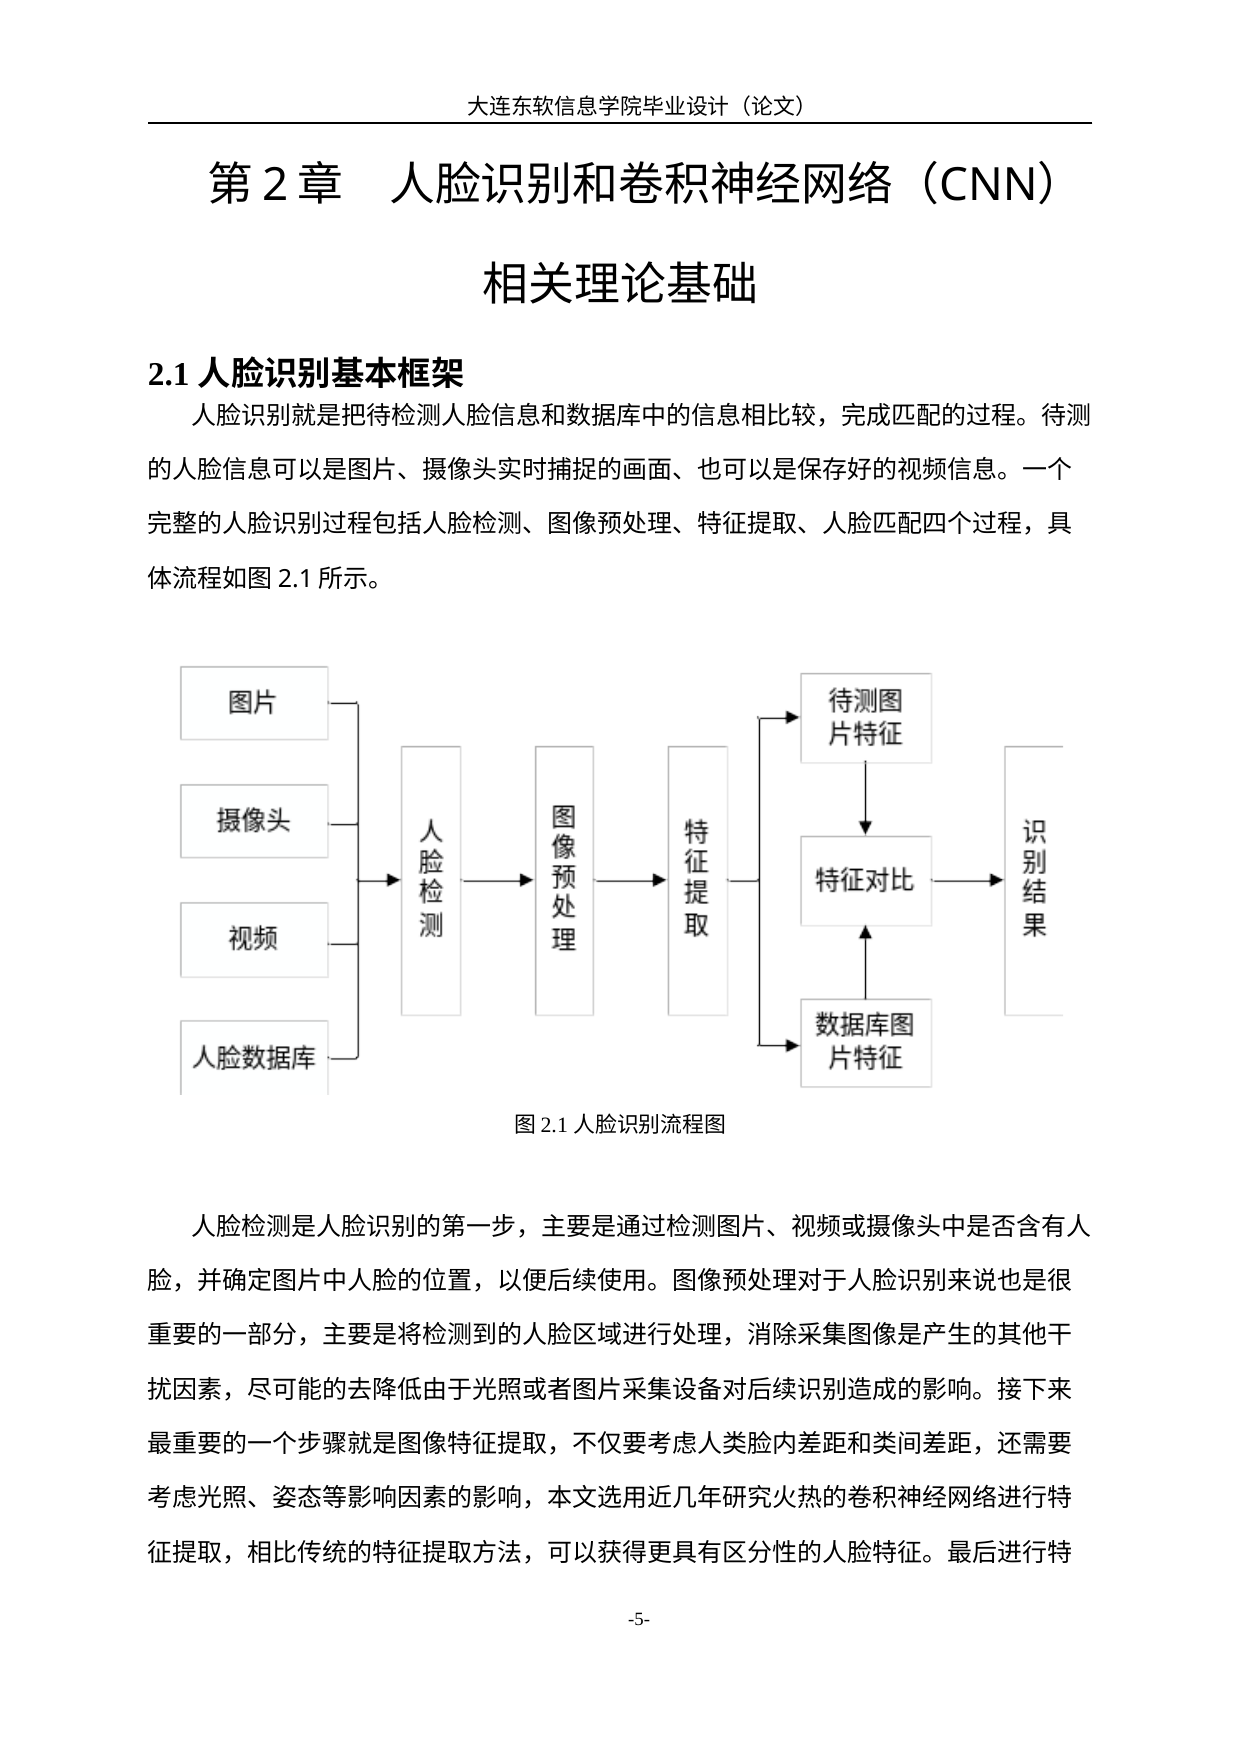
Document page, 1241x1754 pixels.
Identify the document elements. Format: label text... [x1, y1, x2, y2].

text 人脸识别就是把待检测人脸信息和数据库中的信息相比较，完成匹配的过程。待测的人脸信息可以是图片、摄像头实时捕捉的画面、也可以是保存好的视频信息。一个完整的人脸识别过程包括人脸检测、图像预处理、特征提取、人脸匹配四个过程，具体流程如图2.1所示。 [148, 395, 1092, 594]
text 图2.1 人脸识别流程图 [148, 1107, 1092, 1139]
subtitle 2.1 人脸识别基本框架 [148, 347, 1092, 395]
text 第五章对以上内容进行总结第2章 人脸识别和卷积神经网络（CNN）相关理论基础 [148, 148, 1092, 314]
